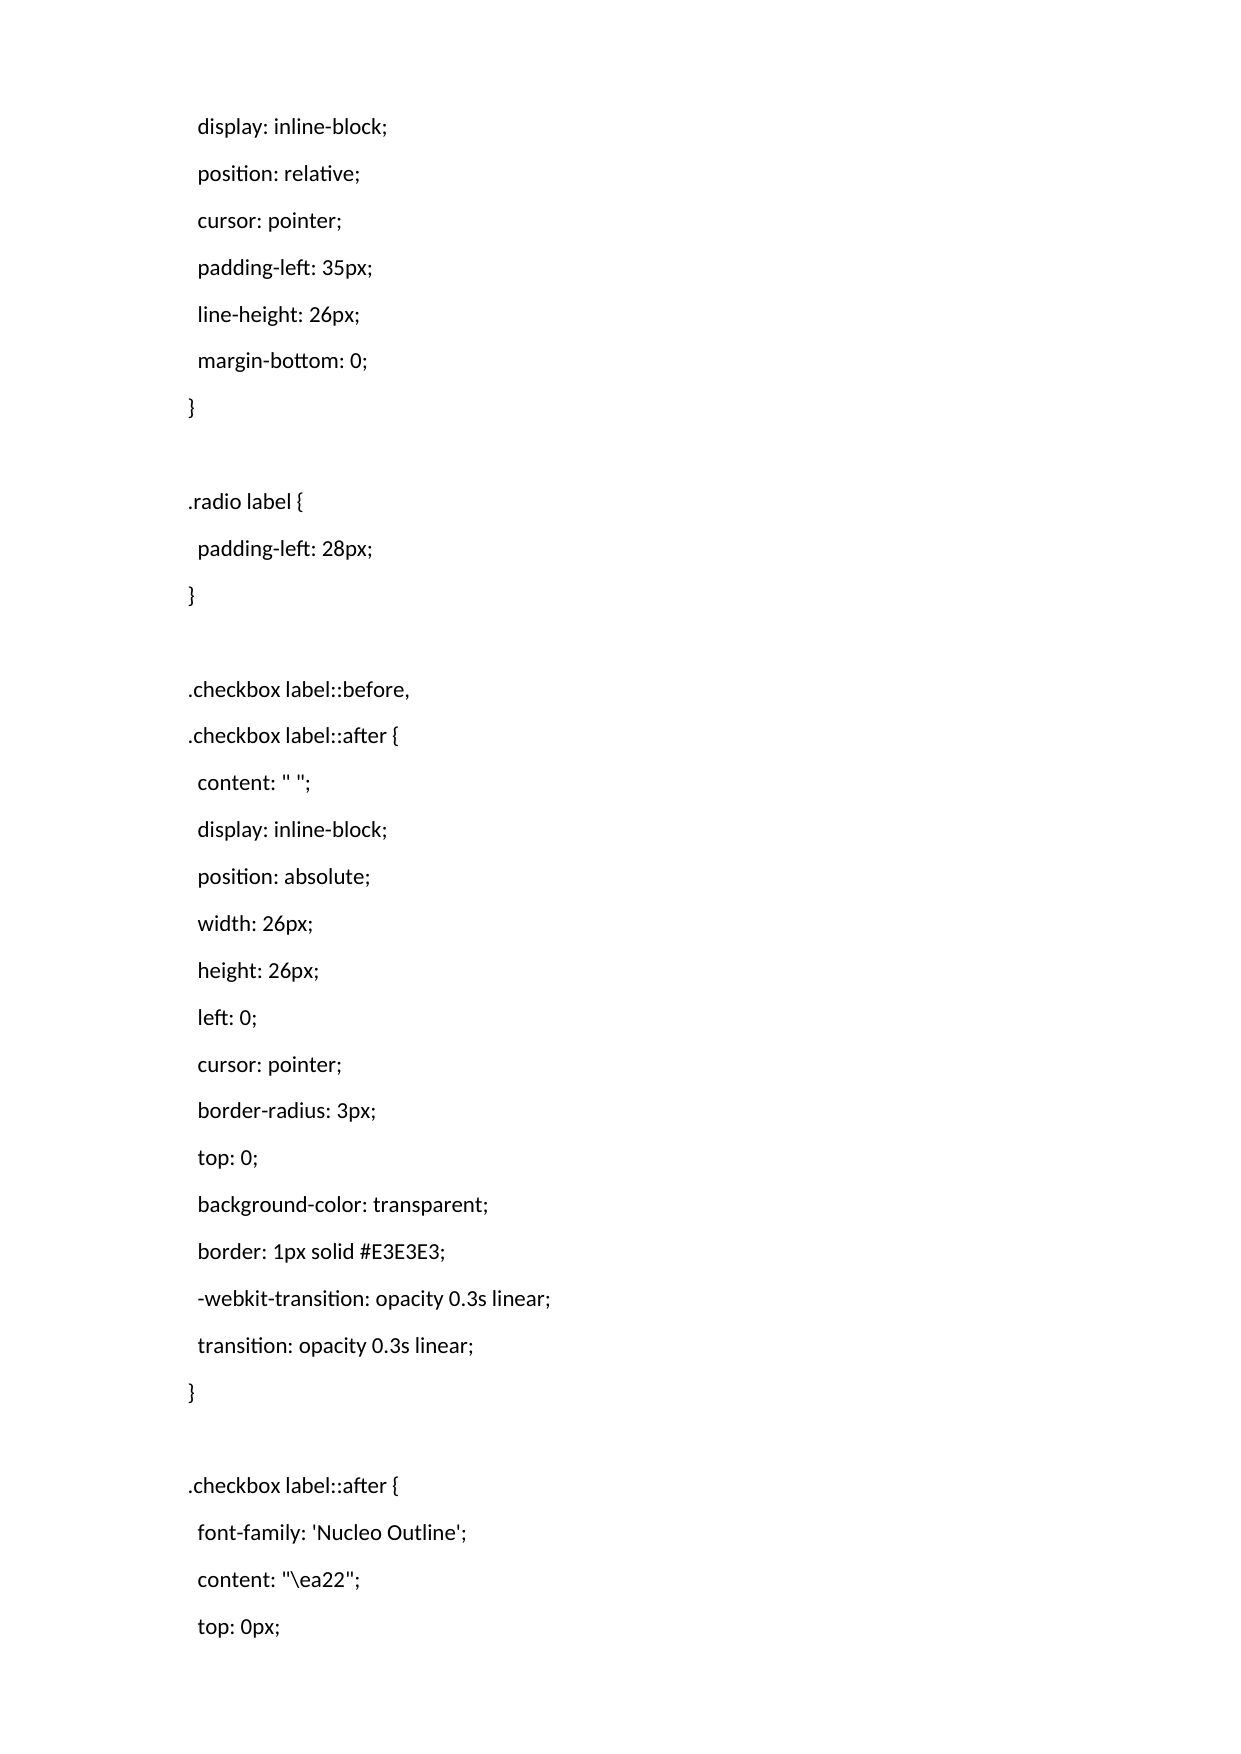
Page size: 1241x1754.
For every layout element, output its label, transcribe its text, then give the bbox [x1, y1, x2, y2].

text display: inline-block; [187, 815, 1090, 843]
text position: absolute; [187, 862, 1090, 890]
text cursor: pointer; [187, 206, 1090, 234]
text -webkit-transition: opacity 0.3s linear; [187, 1284, 1090, 1312]
text .checkbox label::after { [187, 722, 1090, 749]
text transition: opacity 0.3s linear; [187, 1331, 1090, 1359]
text top: 0; [187, 1143, 1090, 1171]
text line-height: 26px; [187, 300, 1090, 328]
text } [187, 581, 1090, 609]
text .checkbox label::after { [187, 1472, 1090, 1499]
text } [187, 1378, 1090, 1406]
text margin-bottom: 0; [187, 347, 1090, 374]
text cursor: pointer; [187, 1050, 1090, 1078]
text border: 1px solid #E3E3E3; [187, 1237, 1090, 1265]
text padding-left: 28px; [187, 534, 1090, 562]
text position: relative; [187, 159, 1090, 187]
text height: 26px; [187, 956, 1090, 984]
text background-color: transparent; [187, 1190, 1090, 1218]
text top: 0px; [187, 1612, 1090, 1640]
text padding-left: 35px; [187, 253, 1090, 281]
text content: " "; [187, 768, 1090, 796]
text display: inline-block; [187, 112, 1090, 140]
text width: 26px; [187, 909, 1090, 937]
text .radio label { [187, 487, 1090, 515]
text .checkbox label::before, [187, 675, 1090, 703]
text } [187, 393, 1090, 421]
text content: "\ea22"; [187, 1565, 1090, 1593]
text font-family: 'Nucleo Outline'; [187, 1518, 1090, 1546]
text left: 0; [187, 1003, 1090, 1031]
text border-radius: 3px; [187, 1097, 1090, 1124]
